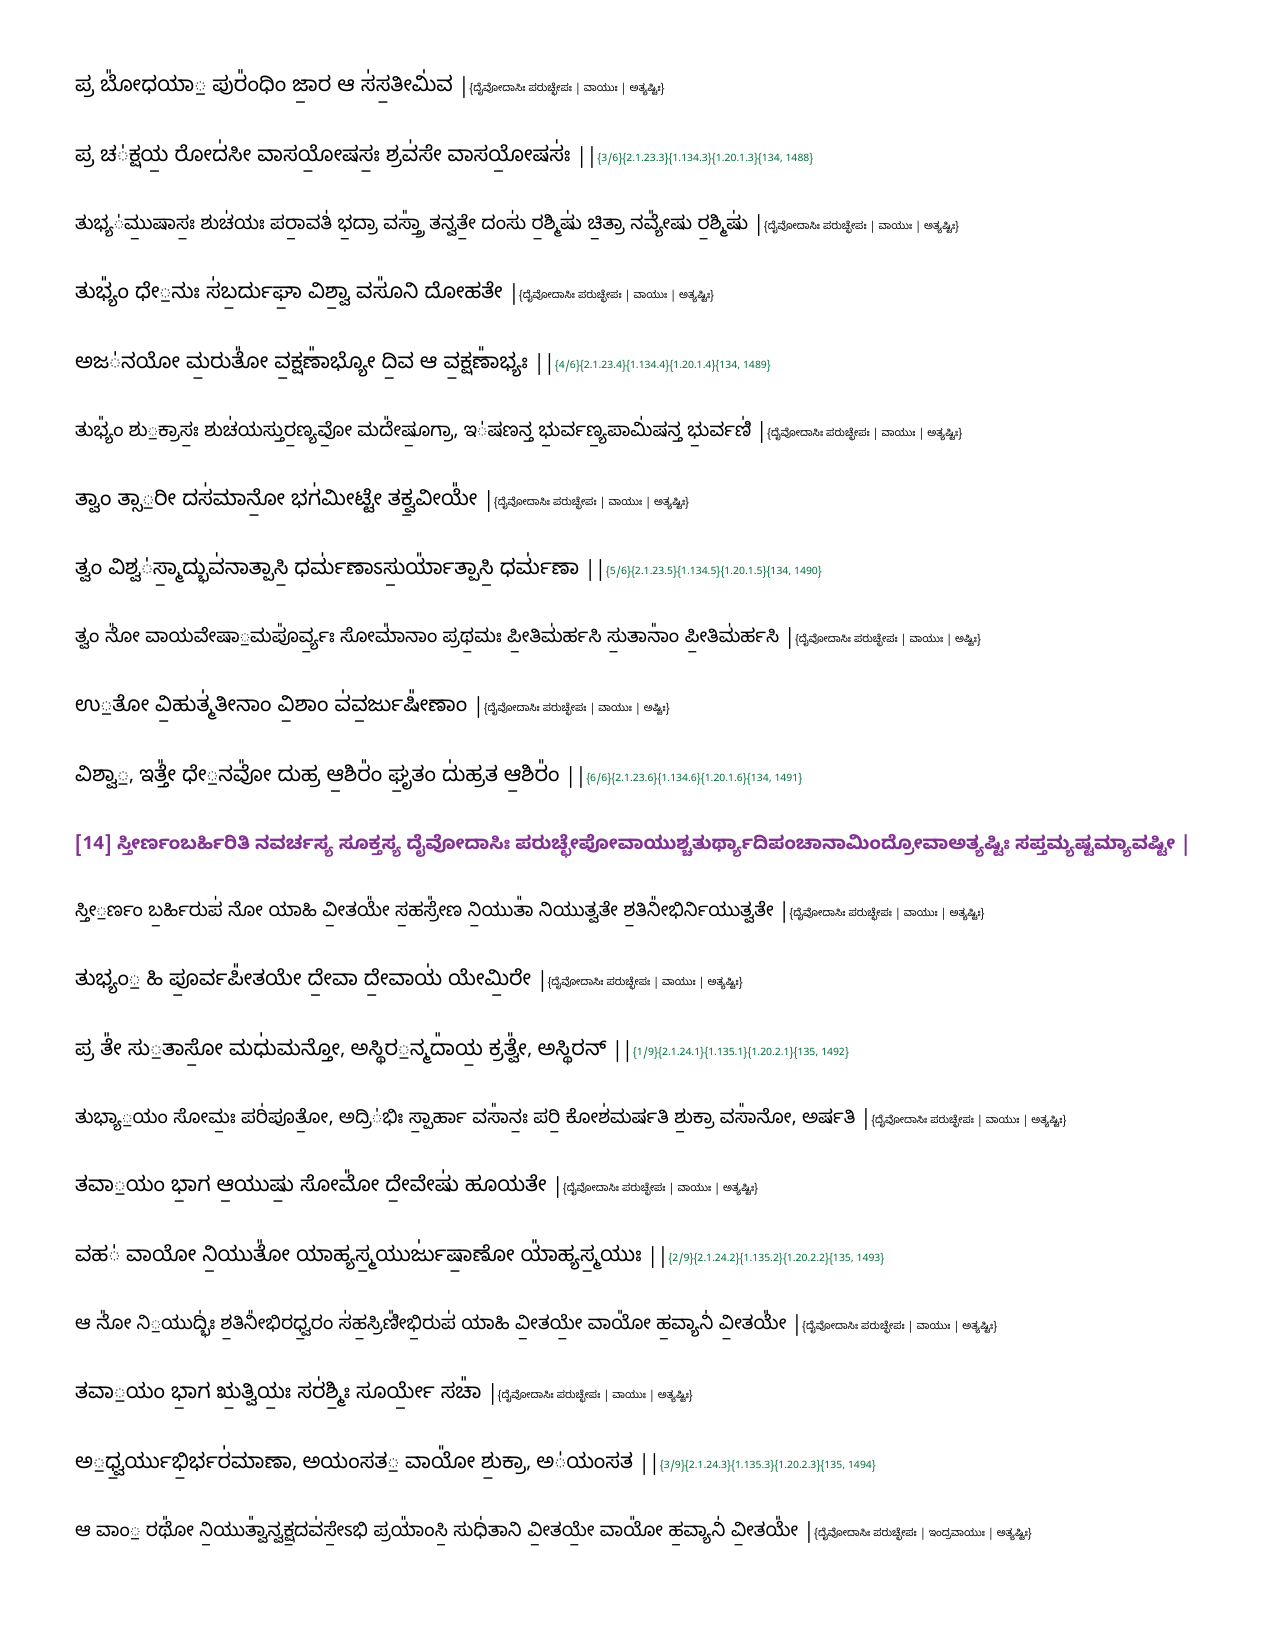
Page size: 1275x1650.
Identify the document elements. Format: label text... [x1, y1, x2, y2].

text ತುಭ್ಯಂ᳚ ಶು॒ಕ್ರಾಸಃ॒ ಶುಚ॑ಯಸ್ತುರ॒ಣ್ಯವೋ॒ ಮದೇ᳚ಷೂ॒ಗ್ರಾ, ಇ॑ಷಣ‌ನ್ತ ಭು॒ರ್ವಣ್ಯ॒ಪಾಮಿ॑ಷ‌ನ್ತ ಭು॒ರ್ವಣಿ॑ |{ದೈವೋದಾಸಿಃ ಪರುಚ್ಛೇಪಃ | ವಾಯುಃ | ಅತ್ಯಷ್ಟಿಃ} [75, 421, 1200, 446]
text ಉ॒ತೋ ವಿ॒ಹುತ್ಮ॑ತೀನಾಂ ವಿ॒ಶಾಂ ವ॑ವ॒ರ್ಜುಷೀ᳚ಣಾಂ |{ದೈವೋದಾಸಿಃ ಪರುಚ್ಛೇಪಃ | ವಾಯುಃ | ಅಷ್ಟಿಃ} [75, 695, 1200, 723]
text ಸ್ತೀ॒ರ್ಣಂ ಬ॒ರ್ಹಿರುಪ॑ ನೋ ಯಾಹಿ ವೀ॒ತಯೇ᳚ ಸ॒ಹಸ್ರೇ᳚ಣ ನಿ॒ಯುತಾ᳚ ನಿಯುತ್ವತೇ ಶ॒ತಿನೀ᳚ಭಿರ್ನಿಯುತ್ವತೇ |{ದೈವೋದಾಸಿಃ ಪರುಚ್ಛೇಪಃ | ವಾಯುಃ | ಅತ್ಯಷ್ಟಿಃ} [75, 901, 1200, 927]
text ಪ್ರ ತೇ᳚ ಸು॒ತಾಸೋ॒ ಮಧು॑ಮ‌ನ್ತೋ, ಅಸ್ಥಿರ॒ನ್ಮದಾ᳚ಯ॒ ಕ್ರತ್ವೇ᳚, ಅಸ್ಥಿರನ್ ||{1/9}{2.1.24.1}{1.135.1}{1.20.2.1}{135, 1492} [75, 1038, 1200, 1066]
text ಪ್ರ ಚ॑ಕ್ಷಯ॒ ರೋದ॑ಸೀ ವಾಸಯೋ॒ಷಸಃ॒ ಶ್ರವ॑ಸೇ ವಾಸಯೋ॒ಷಸಃ॑ ||{3/6}{2.1.23.3}{1.134.3}{1.20.1.3}{134, 1488} [75, 145, 1200, 173]
text ತ್ವಂ ನೋ᳚ ವಾಯವೇಷಾ॒ಮಪೂ᳚ರ್ವ್ಯಃ॒ ಸೋಮಾ᳚ನಾಂ ಪ್ರಥ॒ಮಃ ಪೀ॒ತಿಮ॑ರ್ಹಸಿ ಸು॒ತಾನಾಂ᳚ ಪೀ॒ತಿಮ॑ರ್ಹಸಿ |{ದೈವೋದಾಸಿಃ ಪರುಚ್ಛೇಪಃ | ವಾಯುಃ | ಅಷ್ಟಿಃ} [75, 628, 1200, 653]
text ತವಾ॒ಯಂ ಭಾ॒ಗ ಆ॒ಯುಷು॒ ಸೋಮೋ᳚ ದೇ॒ವೇಷು॑ ಹೂಯತೇ |{ದೈವೋದಾಸಿಃ ಪರುಚ್ಛೇಪಃ | ವಾಯುಃ | ಅತ್ಯಷ್ಟಿಃ} [75, 1175, 1200, 1203]
text [14] ಸ್ತೀರ್ಣಂಬರ್ಹಿರಿತಿ ನವರ್ಚಸ್ಯ ಸೂಕ್ತಸ್ಯ ದೈವೋದಾಸಿಃ ಪರುಚ್ಛೇಪೋವಾಯುಶ್ಚತುರ್ಥ್ಯಾದಿಪಂಚಾನಾಮಿಂದ್ರೋವಾಅತ್ಯಷ್ಟಿಃ ಸಪ್ತಮ್ಯಷ್ಟಮ್ಯಾವಷ್ಟೀ | [75, 834, 1192, 859]
text ಆ ವಾಂ॒ ರಥೋ᳚ ನಿ॒ಯುತ್ವಾ᳚ನ್ವಕ್ಷ॒ದವ॑ಸೇ॒ಽಭಿ ಪ್ರಯಾಂ᳚ಸಿ॒ ಸುಧಿ॑ತಾನಿ ವೀ॒ತಯೇ॒ ವಾಯೋ᳚ ಹ॒ವ್ಯಾನಿ॑ ವೀ॒ತಯೇ᳚ |{ದೈವೋದಾಸಿಃ ಪರುಚ್ಛೇಪಃ | ಇಂದ್ರವಾಯುಃ | ಅತ್ಯಷ್ಟಿಃ} [75, 1521, 1200, 1546]
text ವಿಶ್ವಾ॒, ಇತ್ತೇ᳚ ಧೇ॒ನವೋ᳚ ದುಹ್ರ ಆ॒ಶಿರಂ᳚ ಘೃ॒ತಂ ದು॑ಹ್ರತ ಆ॒ಶಿರಂ᳚ ||{6/6}{2.1.23.6}{1.134.6}{1.20.1.6}{134, 1491} [75, 764, 1200, 793]
text ತುಭ್ಯಂ᳚ ಧೇ॒ನುಃ ಸ॑ಬ॒ರ್ದುಘಾ॒ ವಿಶ್ವಾ॒ ವಸೂ᳚ನಿ ದೋಹತೇ |{ದೈವೋದಾಸಿಃ ಪರುಚ್ಛೇಪಃ | ವಾಯುಃ | ಅತ್ಯಷ್ಟಿಃ} [75, 282, 1200, 310]
text ವಹ॑ ವಾಯೋ ನಿ॒ಯುತೋ᳚ ಯಾಹ್ಯಸ್ಮ॒ಯುರ್ಜು॑ಷಾ॒ಣೋ ಯಾ᳚ಹ್ಯಸ್ಮ॒ಯುಃ ||{2/9}{2.1.24.2}{1.135.2}{1.20.2.2}{135, 1493} [75, 1244, 1200, 1273]
text ತವಾ॒ಯಂ ಭಾ॒ಗ ಋ॒ತ್ವಿಯಃ॒ ಸರ॑ಶ್ಮಿಃ॒ ಸೂರ್ಯೇ॒ ಸಚಾ᳚ |{ದೈವೋದಾಸಿಃ ಪರುಚ್ಛೇಪಃ | ವಾಯುಃ | ಅತ್ಯಷ್ಟಿಃ} [75, 1381, 1200, 1409]
text ಆ ನೋ᳚ ನಿ॒ಯುದ್ಭಿಃ॑ ಶ॒ತಿನೀ᳚ಭಿರಧ್ವ॒ರಂ ಸ॑ಹ॒ಸ್ರಿಣೀ᳚ಭಿ॒ರುಪ॑ ಯಾಹಿ ವೀ॒ತಯೇ॒ ವಾಯೋ᳚ ಹ॒ವ್ಯಾನಿ॑ ವೀ॒ತಯೇ᳚ |{ದೈವೋದಾಸಿಃ ಪರುಚ್ಛೇಪಃ | ವಾಯುಃ | ಅತ್ಯಷ್ಟಿಃ} [75, 1314, 1200, 1340]
text ಪ್ರ ಬೋ᳚ಧಯಾ॒ ಪುರಂ᳚ಧಿಂ ಜಾ॒ರ ಆ ಸ॑ಸ॒ತೀಮಿ॑ವ |{ದೈವೋದಾಸಿಃ ಪರುಚ್ಛೇಪಃ | ವಾಯುಃ | ಅತ್ಯಷ್ಟಿಃ} [75, 75, 1200, 103]
text ಅಜ॑ನಯೋ ಮ॒ರುತೋ᳚ ವ॒ಕ್ಷಣಾ᳚ಭ್ಯೋ ದಿ॒ವ ಆ ವ॒ಕ್ಷಣಾ᳚ಭ್ಯಃ ||{4/6}{2.1.23.4}{1.134.4}{1.20.1.4}{134, 1489} [75, 351, 1200, 379]
text ತ್ವಂ ವಿಶ್ವ॑ಸ್ಮಾ॒ದ್ಭುವ॑ನಾತ್ಪಾಸಿ॒ ಧರ್ಮ॑ಣಾಽಸು॒ರ್ಯಾ᳚ತ್ಪಾಸಿ॒ ಧರ್ಮ॑ಣಾ ||{5/6}{2.1.23.5}{1.134.5}{1.20.1.5}{134, 1490} [75, 558, 1200, 586]
text ತ್ವಾಂ ತ್ಸಾ॒ರೀ ದಸ॑ಮಾನೋ॒ ಭಗ॑ಮೀಟ್ಟೇ ತಕ್ವ॒ವೀಯೇ᳚ |{ದೈವೋದಾಸಿಃ ಪರುಚ್ಛೇಪಃ | ವಾಯುಃ | ಅತ್ಯಷ್ಟಿಃ} [75, 488, 1200, 516]
text ತುಭ್ಯಾ॒ಯಂ ಸೋಮಃ॒ ಪರಿ॑ಪೂತೋ॒, ಅದ್ರಿ॑ಭಿಃ ಸ್ಪಾ॒ರ್ಹಾ ವಸಾ᳚ನಃ॒ ಪರಿ॒ ಕೋಶ॑ಮರ್ಷತಿ ಶು॒ಕ್ರಾ ವಸಾ᳚ನೋ, ಅರ್ಷತಿ |{ದೈವೋದಾಸಿಃ ಪರುಚ್ಛೇಪಃ | ವಾಯುಃ | ಅತ್ಯಷ್ಟಿಃ} [75, 1108, 1200, 1133]
text ತುಭ್ಯಂ॒ ಹಿ ಪೂ॒ರ್ವಪೀ᳚ತಯೇ ದೇ॒ವಾ ದೇ॒ವಾಯ॑ ಯೇಮಿ॒ರೇ |{ದೈವೋದಾಸಿಃ ಪರುಚ್ಛೇಪಃ | ವಾಯುಃ | ಅತ್ಯಷ್ಟಿಃ} [75, 968, 1200, 996]
text ಅ॒ಧ್ವ॒ರ್ಯುಭಿ॒ರ್ಭರ॑ಮಾಣಾ, ಅಯಂಸತ॒ ವಾಯೋ᳚ ಶು॒ಕ್ರಾ, ಅ॑ಯಂಸತ ||{3/9}{2.1.24.3}{1.135.3}{1.20.2.3}{135, 1494} [75, 1451, 1200, 1479]
text ತುಭ್ಯ॑ಮು॒ಷಾಸಃ॒ ಶುಚ॑ಯಃ ಪರಾ॒ವತಿ॑ ಭ॒ದ್ರಾ ವಸ್ತ್ರಾ᳚ ತನ್ವತೇ॒ ದಂಸು॑ ರ॒ಶ್ಮಿಷು॑ ಚಿ॒ತ್ರಾ ನವ್ಯೇ᳚ಷು ರ॒ಶ್ಮಿಷು॑ |{ದೈವೋದಾಸಿಃ ಪರುಚ್ಛೇಪಃ | ವಾಯುಃ | ಅತ್ಯಷ್ಟಿಃ} [75, 214, 1200, 240]
